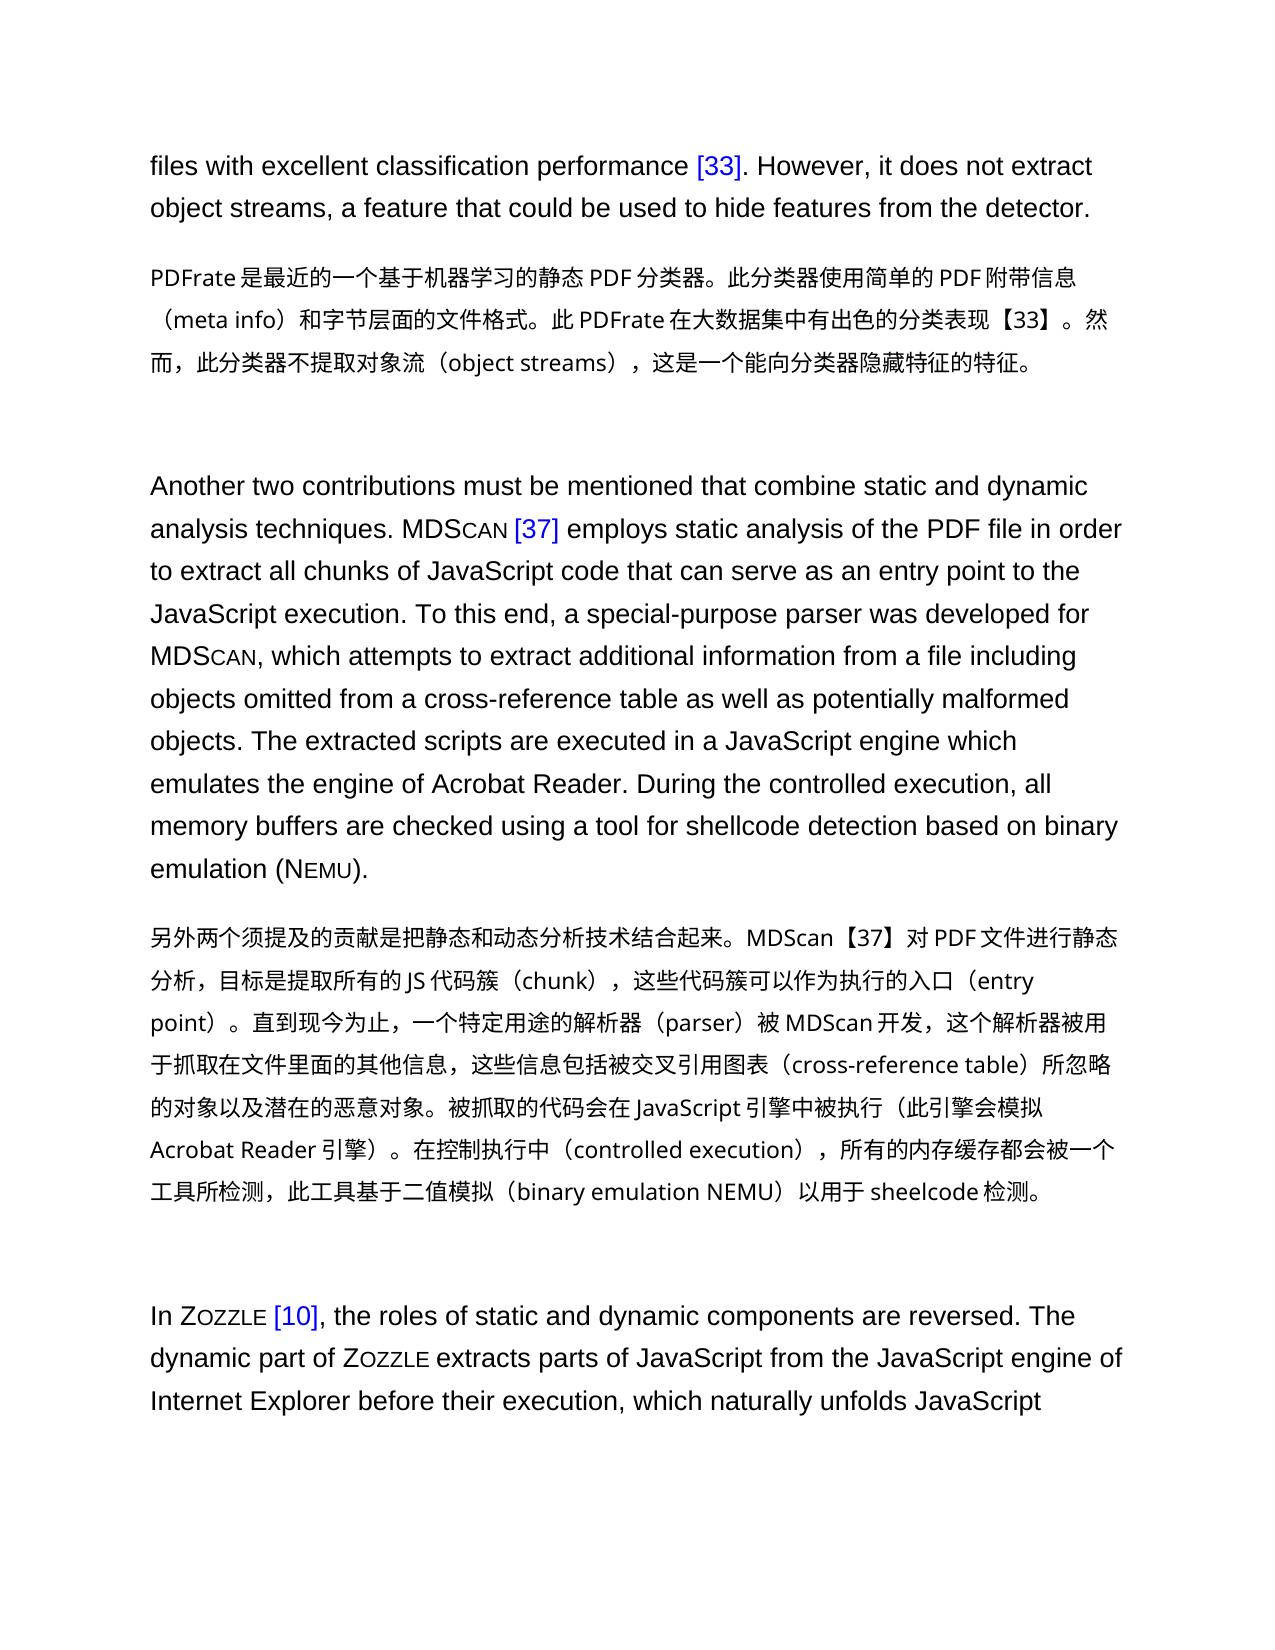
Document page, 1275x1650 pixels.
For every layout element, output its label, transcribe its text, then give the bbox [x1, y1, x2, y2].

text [150, 1300, 1125, 1416]
text Another two contributions must be mentioned that combine static and dynamic analysis techniques. MDSCAN [37] employs static analysis of the PDF file in order to extract all chunks of JavaScript code that can serve as an entry point to the JavaScript execution. To this end, a special-purpose parser was developed for MDSCAN, which attempts to extract additional information from a file including objects omitted from a cross-reference table as well as potentially malformed objects. The extracted scripts are executed in a JavaScript engine which emulates the engine of Acrobat Reader. During the controlled execution, all memory buffers are checked using a tool for shellcode detection based on binary emulation (NEMU). [150, 470, 1125, 884]
text PDFrate是最近的一个基于机器学习的静态PDF分类器。此分类器使用简单的PDF附带信息（meta info）和字节层面的文件格式。此PDFrate在大数据集中有出色的分类表现【33】。然而，此分类器不提取对象流（object streams），这是一个能向分类器隐藏特征的特征。 [150, 260, 1125, 378]
text 另外两个须提及的贡献是把静态和动态分析技术结合起来。MDScan【37】对PDF文件进行静态分析，目标是提取所有的JS代码簇（chunk），这些代码簇可以作为执行的入口（entry point）。直到现今为止，一个特定用途的解析器（parser）被MDScan开发，这个解析器被用于抓取在文件里面的其他信息，这些信息包括被交叉引用图表（cross-reference table）所忽略的对象以及潜在的恶意对象。被抓取的代码会在JavaScript引擎中被执行（此引擎会模拟Acrobat Reader引擎）。在控制执行中（controlled execution），所有的内存缓存都会被一个工具所检测，此工具基于二值模拟（binary emulation NEMU）以用于sheelcode检测。 [150, 920, 1125, 1207]
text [150, 150, 1125, 224]
